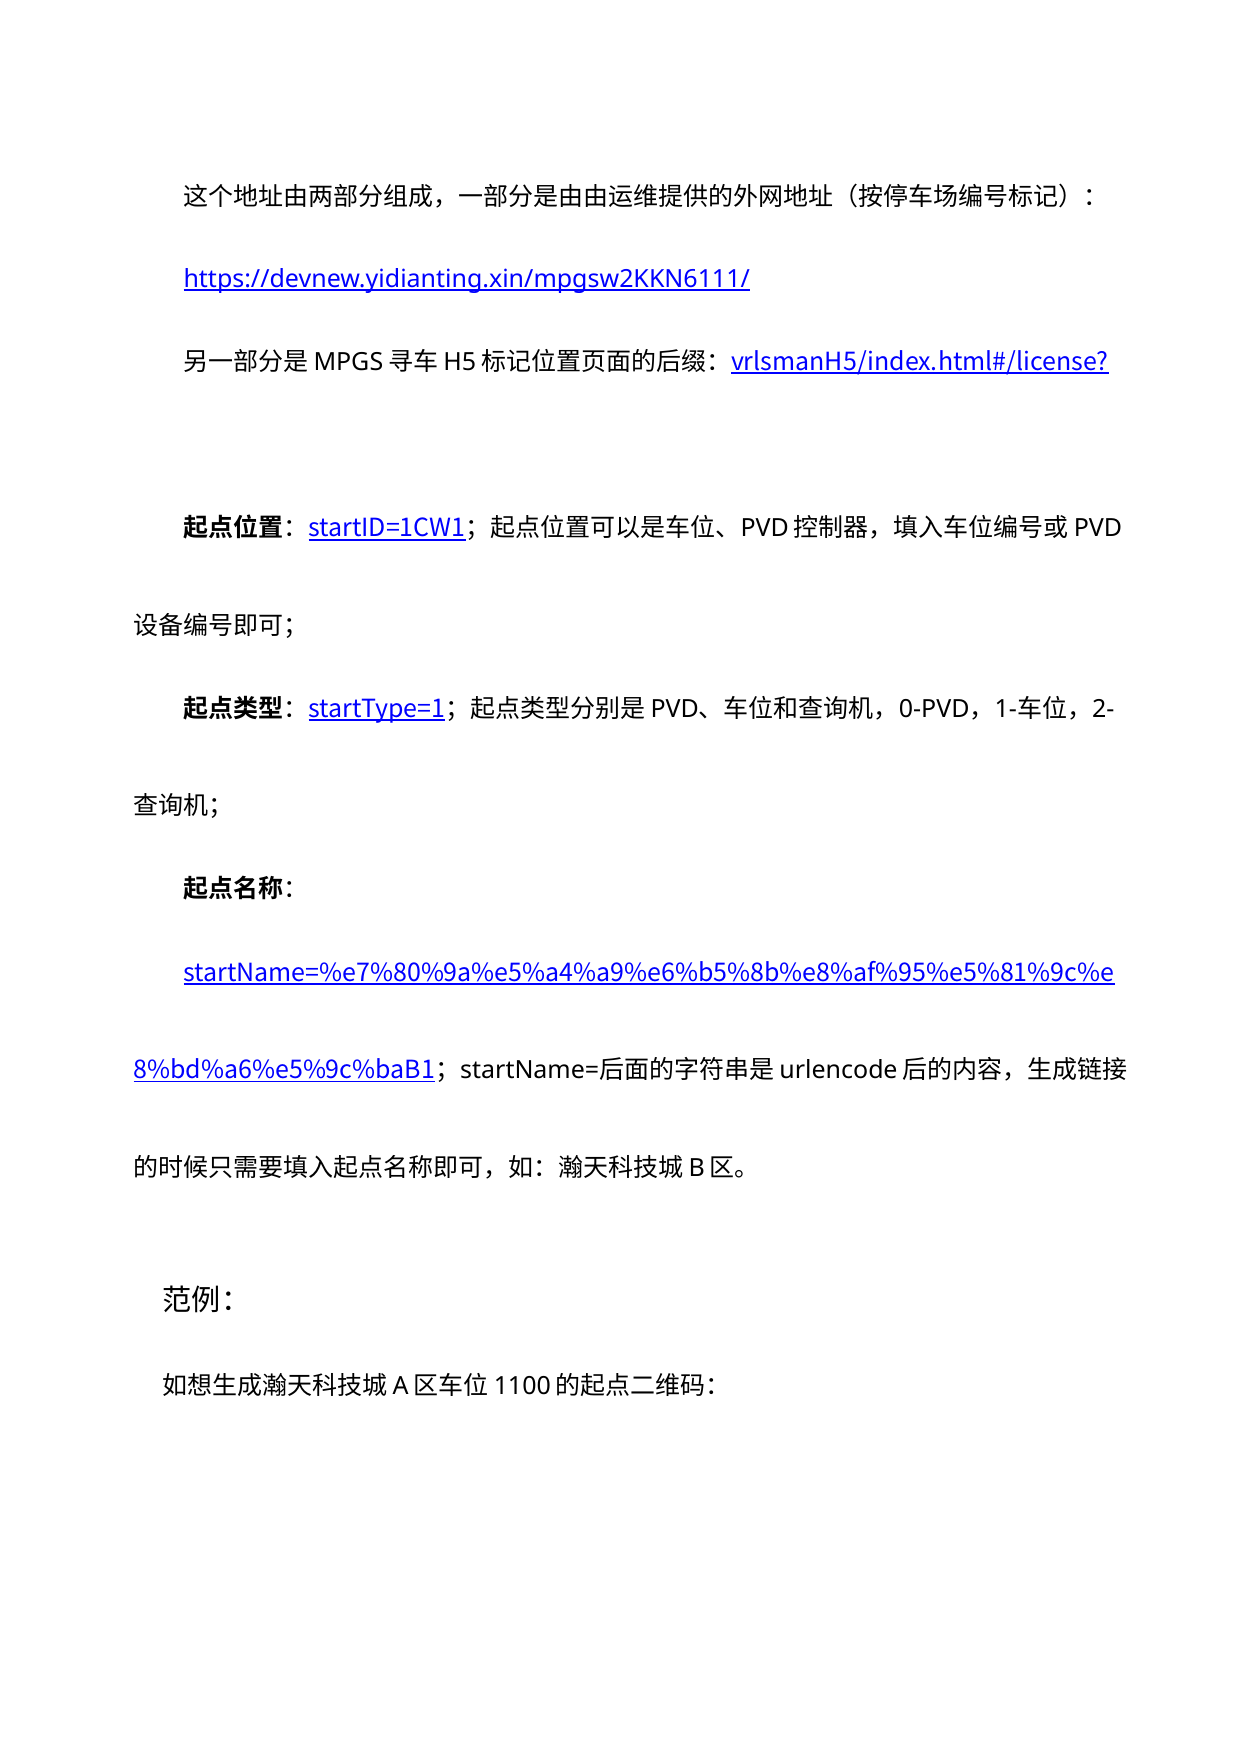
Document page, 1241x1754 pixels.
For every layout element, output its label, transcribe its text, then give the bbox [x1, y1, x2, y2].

text 起点位置：startID=1CW1；起点位置可以是车位、PVD控制器，填入车位编号或PVD设备编号即可； [133, 493, 1128, 656]
text 起点类型：startType=1；起点类型分别是PVD、车位和查询机，0-PVD，1-车位，2-查询机； [133, 674, 1128, 836]
text 起点名称： [133, 854, 1128, 919]
text 范例： [112, 1265, 1128, 1330]
text 如想生成瀚天科技城A区车位1100的起点二维码： [112, 1351, 1128, 1416]
text 这个地址由两部分组成，一部分是由由运维提供的外网地址（按停车场编号标记）： [133, 162, 1128, 227]
text 另一部分是MPGS寻车H5标记位置页面的后缀：vrlsmanH5/index.html#/license? [133, 327, 1128, 392]
text https://devnew.yidianting.xin/mpgsw2KKN6111/ [133, 245, 1128, 310]
text startName=%e7%80%9a%e5%a4%a9%e6%b5%8b%e8%af%95%e5%81%9c%e8%bd%a6%e5%9c%baB1；startName=后面的字符串是urlencode后的内容，生成链接的时候只需要填入起点名称即可，如：瀚天科技城B区。 [133, 938, 1128, 1198]
